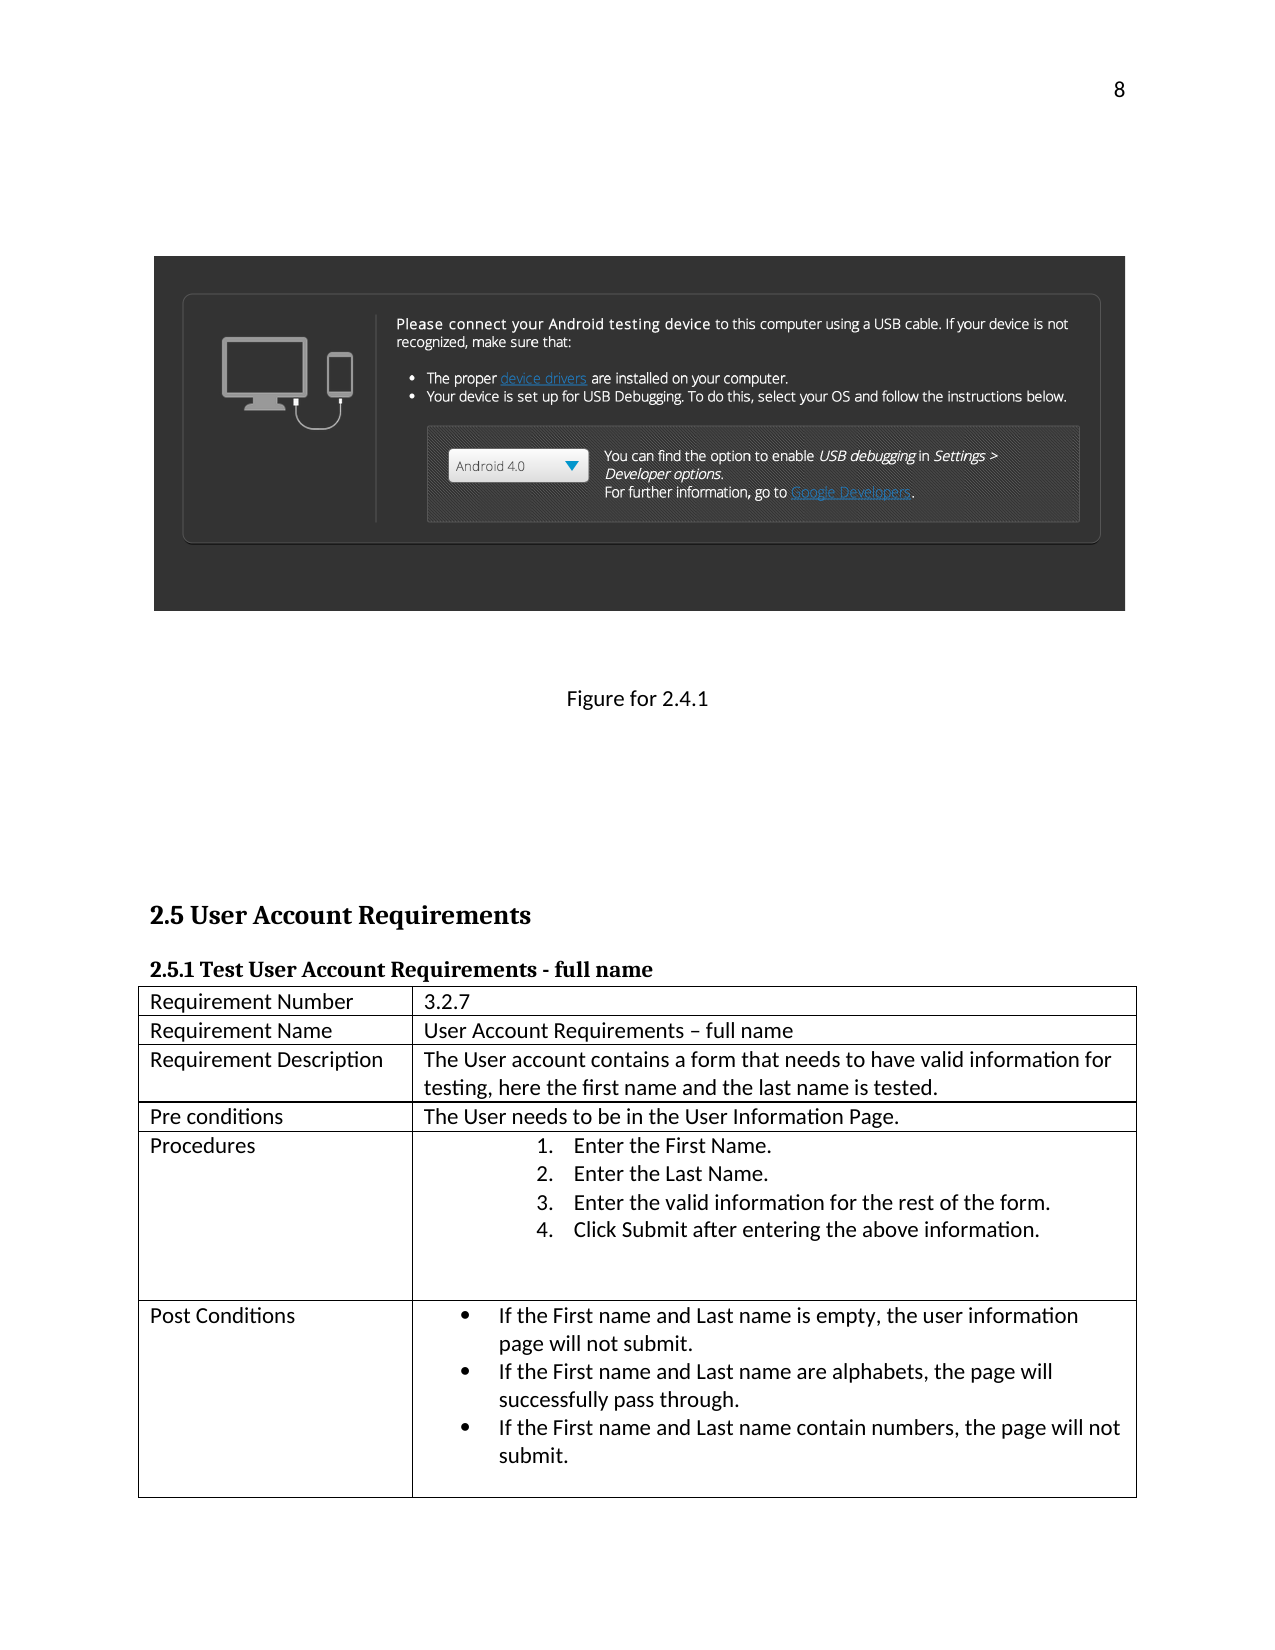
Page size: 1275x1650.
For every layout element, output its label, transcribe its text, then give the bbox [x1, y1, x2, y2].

table_header Requirement Number [139, 987, 412, 1015]
subtitle 2.5 User Account Requirements [150, 900, 1125, 931]
table_header 3.2.7 [413, 987, 1136, 1015]
table_cell Enter the First Name. Enter the Last Name. Enter the valid information for the rest of the form. Click Submit after entering the above information. [413, 1132, 1136, 1300]
table_cell User Account Requirements – full name [413, 1016, 1136, 1044]
table_cell If the First name and Last name is empty, the user information page will not submit. If the First name and Last name are alphabets, the page will successfully pass through. If the First name and Last name contain numbers, the page will not submit. [413, 1301, 1136, 1497]
table_cell Requirement Description [139, 1045, 412, 1101]
picture [154, 256, 1124, 611]
table_cell The User account contains a form that needs to have valid information for testing, here the first name and the last name is tested. [413, 1045, 1136, 1101]
table_cell Pre conditions [139, 1103, 412, 1131]
table_cell Requirement Name [139, 1016, 412, 1044]
table_cell Post Conditions [139, 1301, 412, 1497]
table_cell Procedures [139, 1132, 412, 1300]
table_cell The User needs to be in the User Information Page. [413, 1103, 1136, 1131]
subtitle 2.5.1 Test User Account Requirements - full name [150, 957, 1125, 983]
